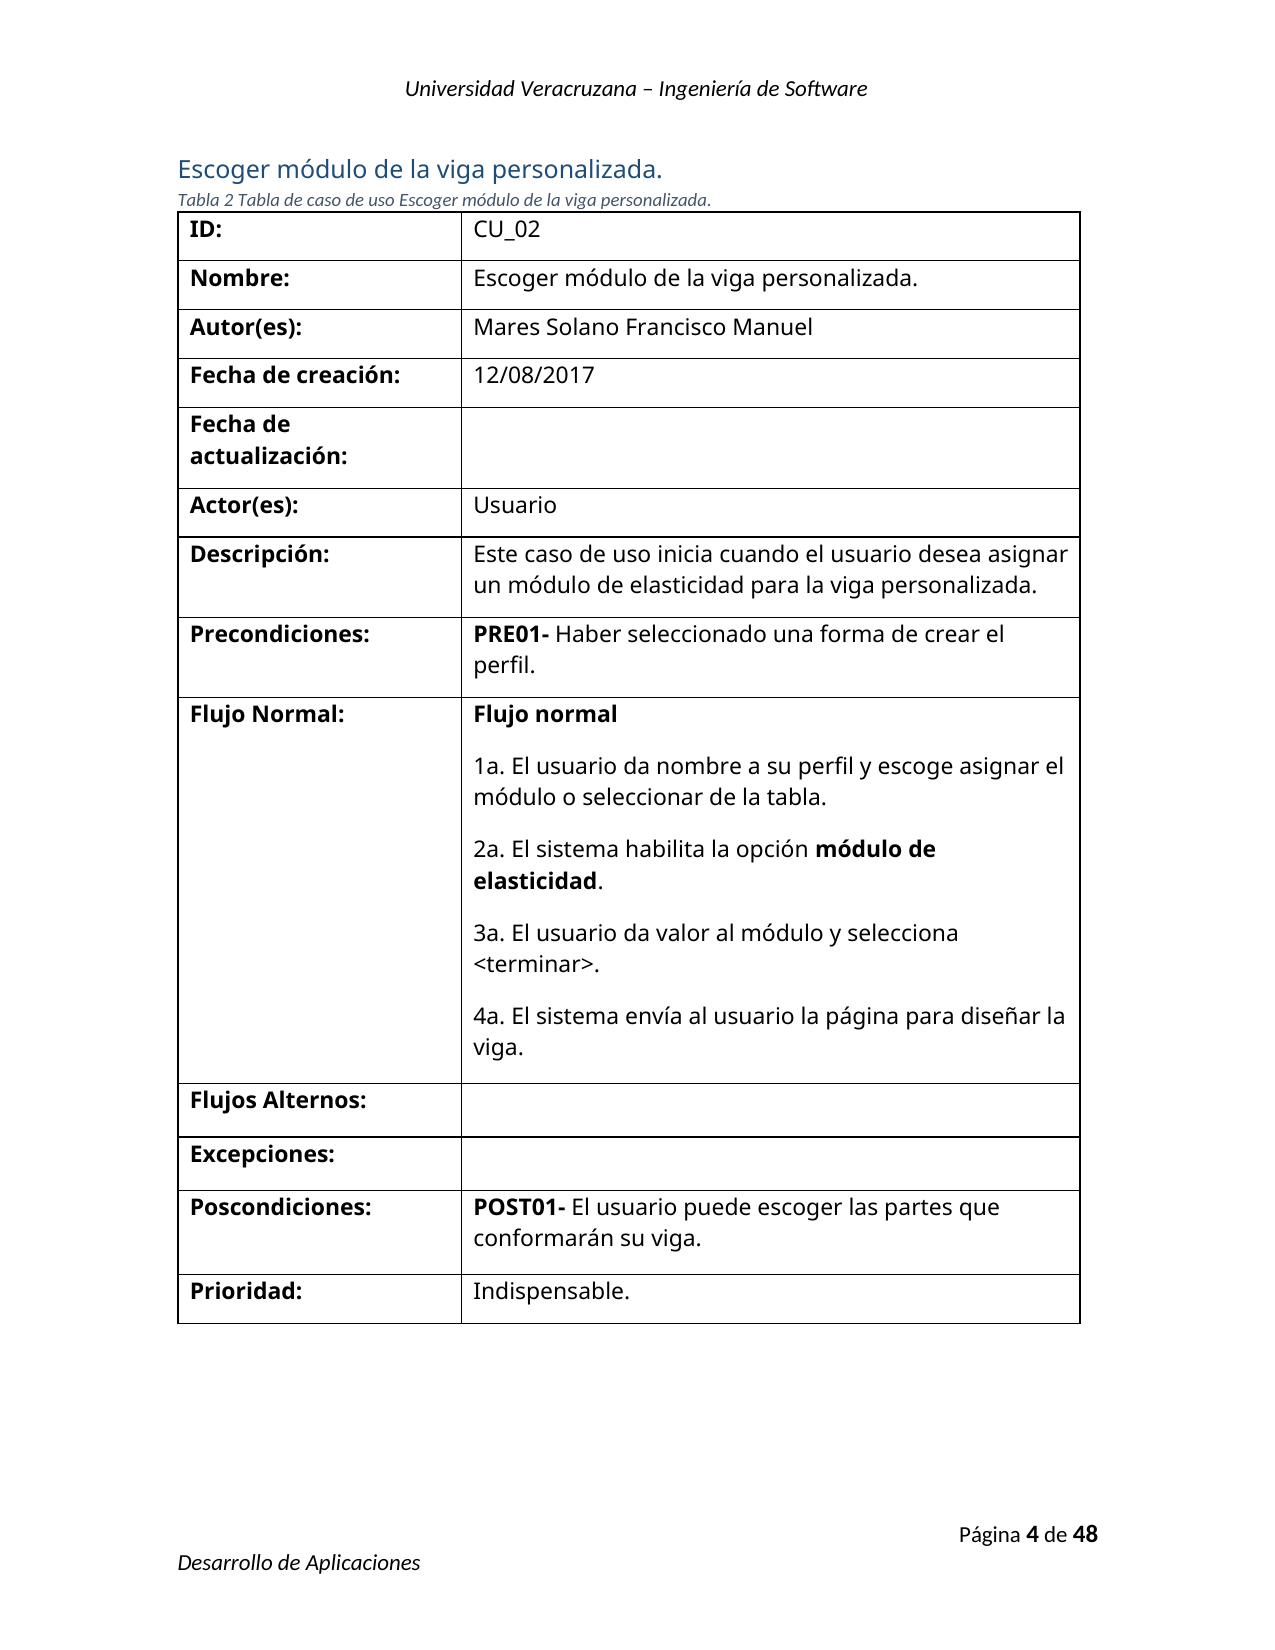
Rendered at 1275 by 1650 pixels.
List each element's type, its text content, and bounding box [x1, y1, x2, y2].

table_cell Mares Solano Francisco Manuel [462, 310, 1079, 358]
table_cell Fecha de creación: [179, 359, 461, 407]
table_cell Flujos Alternos: [179, 1084, 461, 1136]
table_cell 12/08/2017 [462, 359, 1079, 407]
table_cell [462, 1084, 1079, 1136]
table_cell Este caso de uso inicia cuando el usuario desea asignar un módulo de elasticidad para la viga personalizada. [462, 538, 1079, 617]
table_cell Flujo Normal: [179, 698, 461, 1083]
table_cell Indispensable. [462, 1275, 1079, 1323]
table_cell Precondiciones: [179, 618, 461, 697]
table_cell POST01- El usuario puede escoger las partes que conformarán su viga. [462, 1191, 1079, 1274]
table_cell Excepciones: [179, 1138, 461, 1189]
table_cell [462, 1138, 1079, 1189]
table_cell Usuario [462, 489, 1079, 536]
table_cell Descripción: [179, 538, 461, 617]
table_cell Fecha de actualización: [179, 408, 461, 487]
table_cell Autor(es): [179, 310, 461, 358]
subtitle Escoger módulo de la viga personalizada. [177, 152, 1098, 186]
table_cell Flujo normal 1a. El usuario da nombre a su perfil y escoge asignar el módulo o seleccionar de la tabla. 2a. El sistema habilita la opción módulo de elasticidad. 3a. El usuario da valor al módulo y selecciona <terminar>. 4a. El sistema envía al usuario la página para diseñar la viga. [462, 698, 1079, 1083]
table_header ID: [179, 213, 461, 260]
table_cell Poscondiciones: [179, 1191, 461, 1274]
table_header CU_02 [462, 213, 1079, 260]
text Tabla 2 Tabla de caso de uso Escoger módulo de la viga personalizada. [177, 188, 1098, 211]
table_cell PRE01- Haber seleccionado una forma de crear el perfil. [462, 618, 1079, 697]
table_cell Nombre: [179, 261, 461, 309]
table_cell Prioridad: [179, 1275, 461, 1323]
table_cell [462, 408, 1079, 487]
table_cell Actor(es): [179, 489, 461, 536]
table_cell Escoger módulo de la viga personalizada. [462, 261, 1079, 309]
